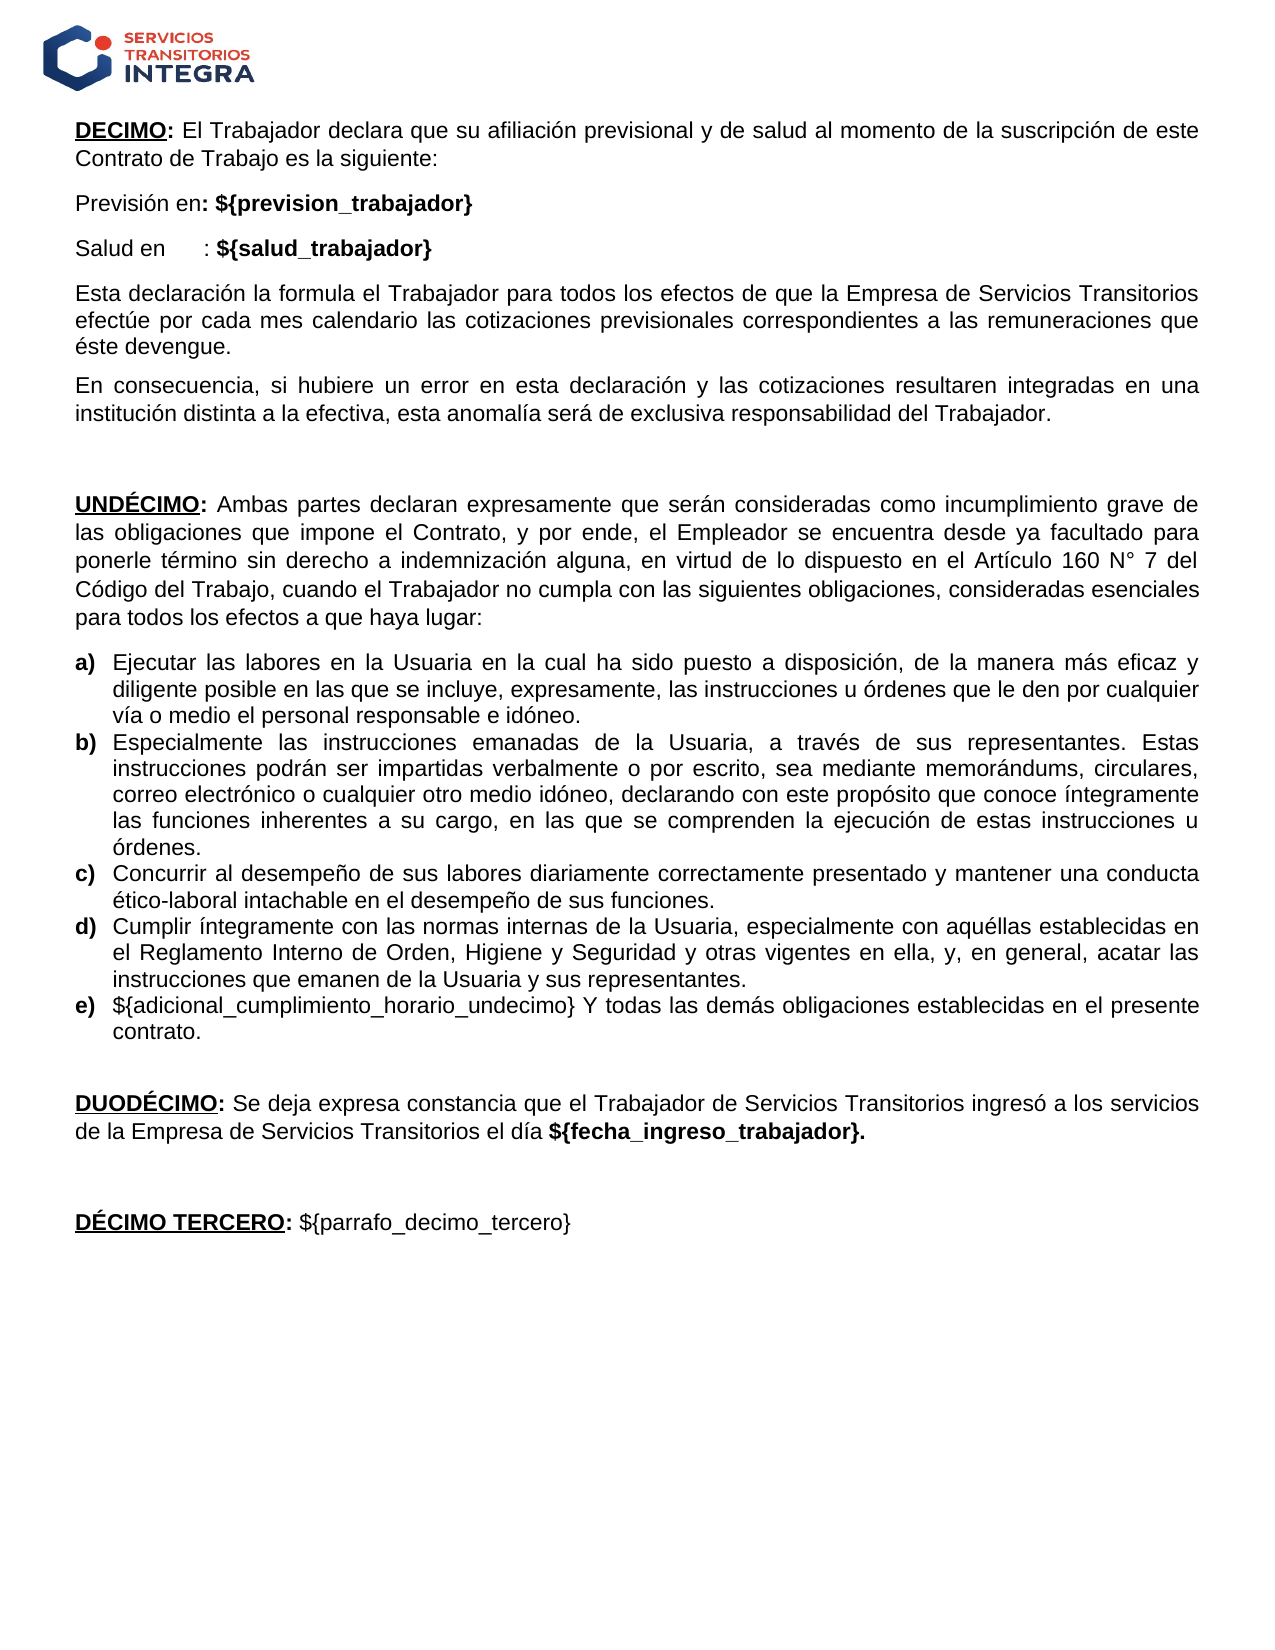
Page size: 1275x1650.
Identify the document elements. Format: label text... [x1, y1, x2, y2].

text DECIMO: El Trabajador declara que su afiliación previsional y de salud al momento de la suscripción de este Contrato de Trabajo es la siguiente: [75, 117, 1200, 171]
text En consecuencia, si hubiere un error en esta declaración y las cotizaciones resultaren integradas en una institución distinta a la efectiva, esta anomalía será de exclusiva responsabilidad del Trabajador. [75, 372, 1200, 427]
list Especialmente las instrucciones emanadas de la Usuaria, a través de sus representantes. Estas instrucciones podrán ser impartidas verbalmente o por escrito, sea mediante memorándums, circulares, correo electrónico o cualquier otro medio idóneo, declarando con este propósito que conoce íntegramente las funciones inherentes a su cargo, en las que se comprenden la ejecución de estas instrucciones u órdenes. [75, 728, 1200, 860]
list Concurrir al desempeño de sus labores diariamente correctamente presentado y mantener una conducta ético-laboral intachable en el desempeño de sus funciones. [75, 860, 1200, 913]
text Esta declaración la formula el Trabajador para todos los efectos de que la Empresa de Servicios Transitorios efectúe por cada mes calendario las cotizaciones previsionales correspondientes a las remuneraciones que éste devengue. [75, 280, 1200, 359]
list Cumplir íntegramente con las normas internas de la Usuaria, especialmente con aquéllas establecidas en el Reglamento Interno de Orden, Higiene y Seguridad y otras vigentes en ella, y, en general, acatar las instrucciones que emanen de la Usuaria y sus representantes. [75, 913, 1200, 992]
text Salud en : ${salud_trabajador} [75, 235, 1200, 262]
text DÉCIMO TERCERO: ${parrafo_decimo_tercero} [75, 1208, 1200, 1235]
list Ejecutar las labores en la Usuaria en la cual ha sido puesto a disposición, de la manera más eficaz y diligente posible en las que se incluye, expresamente, las instrucciones u órdenes que le den por cualquier vía o medio el personal responsable e idóneo. [75, 649, 1200, 728]
picture [17, 10, 282, 107]
list ${adicional_cumplimiento_horario_undecimo} Y todas las demás obligaciones establecidas en el presente contrato. [75, 992, 1200, 1045]
text DUODÉCIMO: Se deja expresa constancia que el Trabajador de Servicios Transitorios ingresó a los servicios de la Empresa de Servicios Transitorios el día ${fecha_ingreso_trabajador}. [75, 1090, 1200, 1144]
text UNDÉCIMO: Ambas partes declaran expresamente que serán consideradas como incumplimiento grave de las obligaciones que impone el Contrato, y por ende, el Empleador se encuentra desde ya facultado para ponerle término sin derecho a indemnización alguna, en virtud de lo dispuesto en el Artículo 160 N° 7 del Código del Trabajo, cuando el Trabajador no cumpla con las siguientes obligaciones, consideradas esenciales para todos los efectos a que haya lugar: [75, 491, 1200, 631]
text Previsión en: ${prevision_trabajador} [75, 190, 1200, 216]
